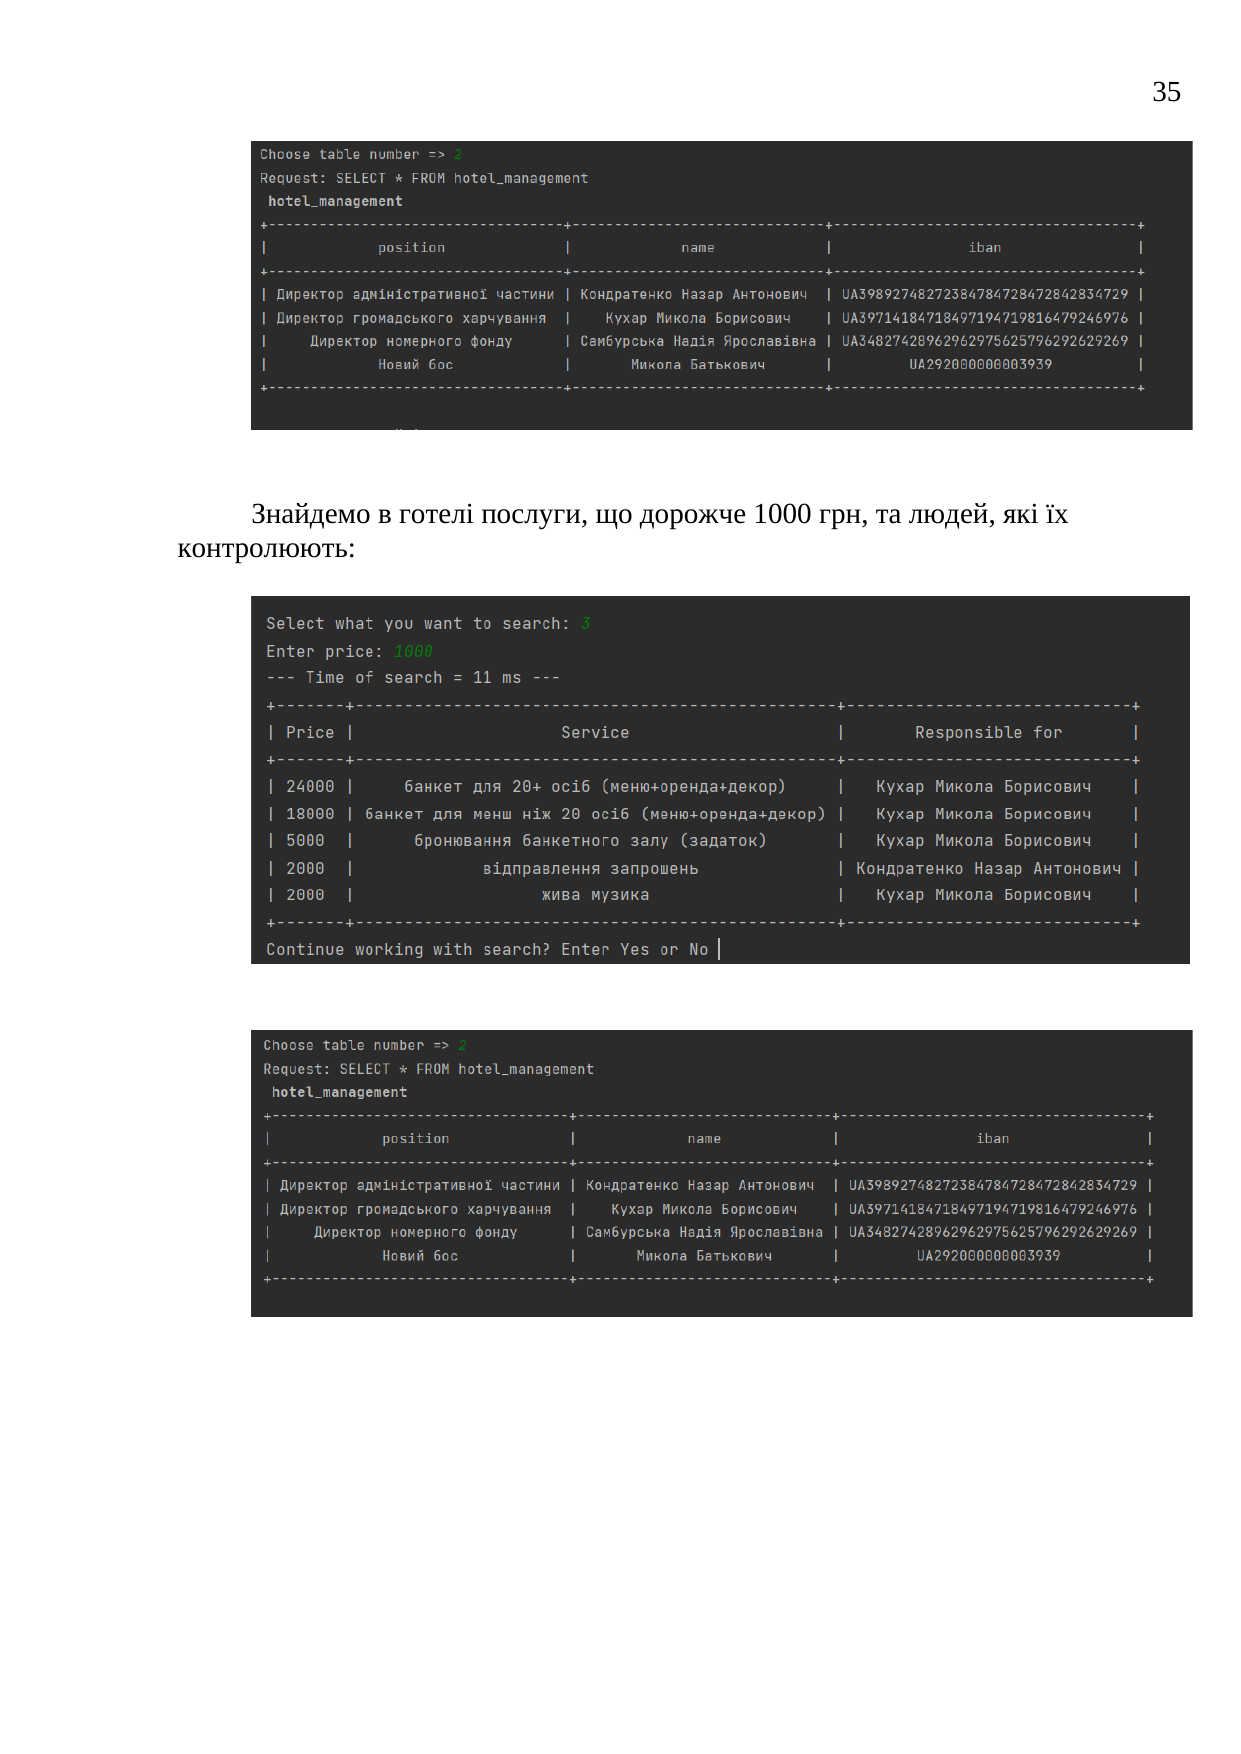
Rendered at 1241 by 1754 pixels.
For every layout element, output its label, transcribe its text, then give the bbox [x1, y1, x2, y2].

text Знайдемо в готелі послуги, що дорожче 1000 грн, та людей, які їх контролюють: [177, 496, 1181, 563]
picture [251, 596, 1190, 964]
picture [251, 141, 1193, 430]
picture [251, 1030, 1193, 1317]
